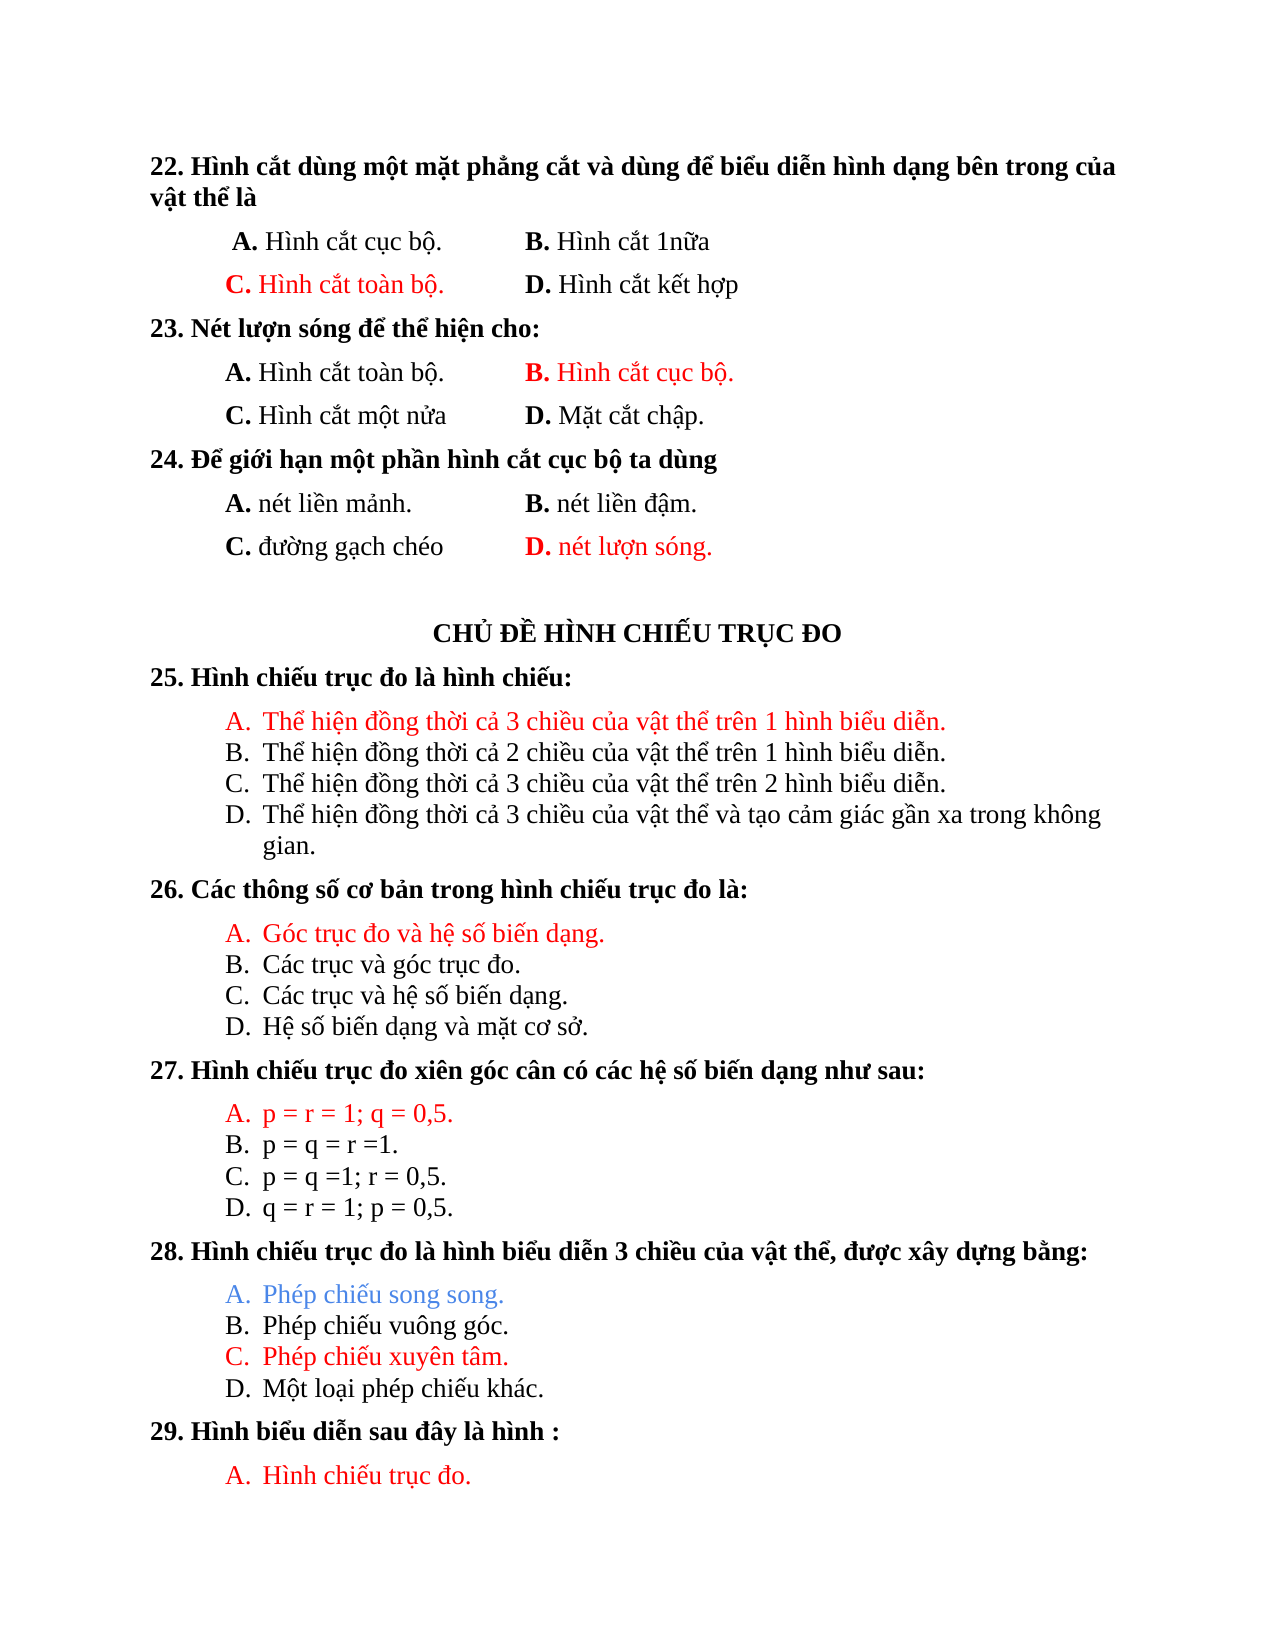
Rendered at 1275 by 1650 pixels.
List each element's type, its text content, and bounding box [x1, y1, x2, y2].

text 28. Hình chiếu trục đo là hình biểu diễn 3 chiều của vật thể, được xây dựng bằng: [150, 1234, 1125, 1266]
text 26. Các thông số cơ bản trong hình chiếu trục đo là: [150, 873, 1125, 904]
text 24. Để giới hạn một phần hình cắt cục bộ ta dùng [150, 443, 1125, 474]
list Một loại phép chiếu khác. [225, 1372, 1125, 1403]
text C. Hình cắt một nửa D. Mặt cắt chập. [150, 399, 1184, 431]
text A. nét liền mảnh. B. nét liền đậm. [150, 487, 1125, 518]
list Phép chiếu xuyên tâm. [225, 1341, 1125, 1372]
text 22. Hình cắt dùng một mặt phẳng cắt và dùng để biểu diễn hình dạng bên trong của vật thể là [150, 150, 1125, 212]
list p = r = 1; q = 0,5. [225, 1097, 1125, 1129]
list Các trục và góc trục đo. [225, 948, 1125, 979]
text C. đường gạch chéo D. nét lượn sóng. [150, 530, 1125, 561]
list Thể hiện đồng thời cả 3 chiều của vật thể và tạo cảm giác gần xa trong không gian. [225, 798, 1125, 861]
text 25. Hình chiếu trục đo là hình chiếu: [150, 661, 1125, 692]
list Phép chiếu song song. [225, 1278, 1125, 1309]
text 23. Nét lượn sóng để thể hiện cho: [150, 312, 1125, 343]
list Thể hiện đồng thời cả 2 chiều của vật thể trên 1 hình biểu diễn. [225, 736, 1125, 767]
text A. Hình cắt cục bộ. B. Hình cắt 1nữa [150, 225, 1125, 256]
list p = q = r =1. [225, 1129, 1125, 1160]
text 29. Hình biểu diễn sau đây là hình : [150, 1415, 1125, 1446]
text C. Hình cắt toàn bộ. D. Hình cắt kết hợp [150, 268, 1125, 299]
list q = r = 1; p = 0,5. [225, 1191, 1125, 1222]
list Thể hiện đồng thời cả 3 chiều của vật thể trên 2 hình biểu diễn. [225, 767, 1125, 798]
list p = q =1; r = 0,5. [225, 1160, 1125, 1191]
text 27. Hình chiếu trục đo xiên góc cân có các hệ số biến dạng như sau: [150, 1054, 1125, 1085]
text A. Hình cắt toàn bộ. B. Hình cắt cục bộ. [150, 356, 1184, 387]
list Phép chiếu vuông góc. [225, 1309, 1125, 1341]
list Các trục và hệ số biến dạng. [225, 979, 1125, 1010]
list Hình chiếu trục đo. [225, 1459, 1125, 1490]
list Hệ số biến dạng và mặt cơ sở. [225, 1010, 1125, 1041]
text CHỦ ĐỀ HÌNH CHIẾU TRỤC ĐO [150, 618, 1125, 649]
list Thể hiện đồng thời cả 3 chiều của vật thể trên 1 hình biểu diễn. [225, 705, 1125, 736]
list Góc trục đo và hệ số biến dạng. [225, 917, 1125, 948]
